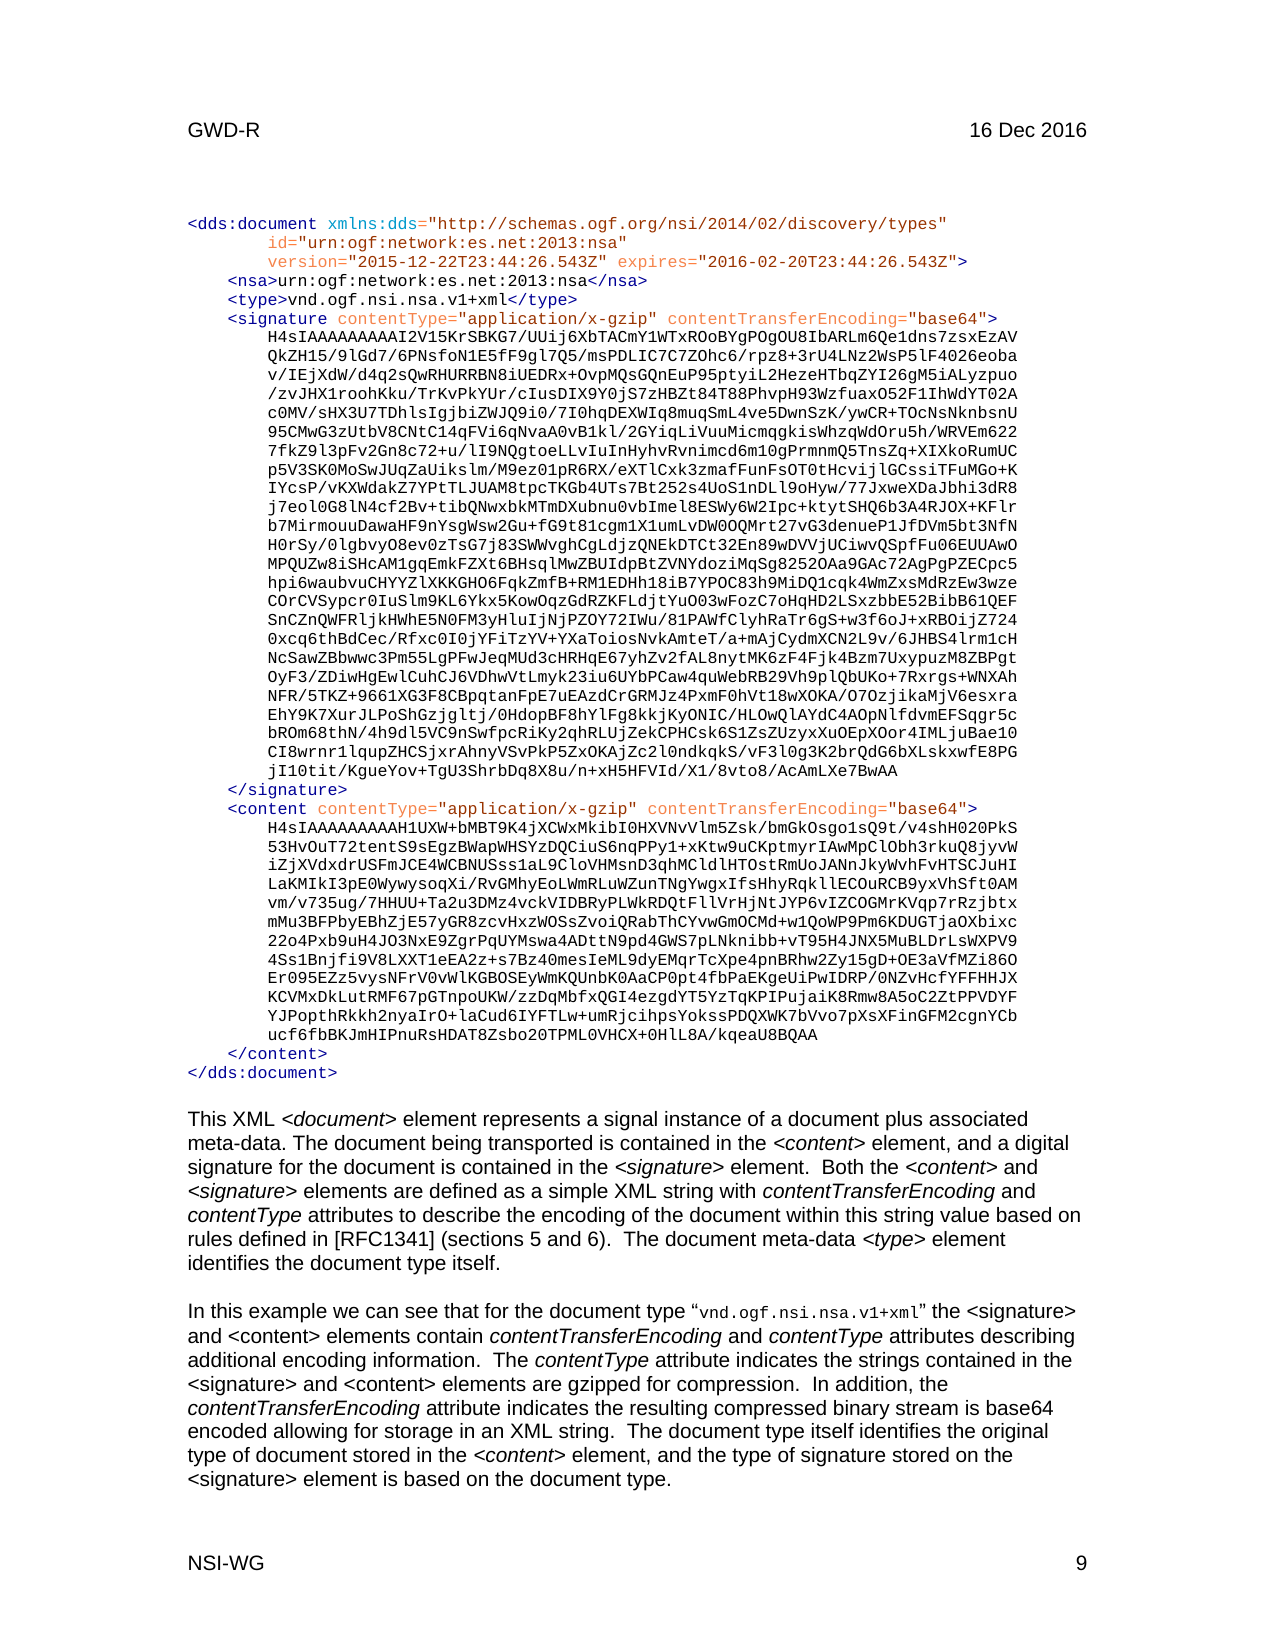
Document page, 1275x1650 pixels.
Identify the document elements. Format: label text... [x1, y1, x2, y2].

text In this example we can see that for the document type “vnd.ogf.nsi.nsa.v1+xml” the <signature> and <content> elements contain contentTransferEncoding and contentType attributes describing additional encoding information. The contentType attribute indicates the strings contained in the <signature> and <content> elements are gzipped for compression. In addition, the contentTransferEncoding attribute indicates the resulting compressed binary stream is base64 encoded allowing for storage in an XML string. The document type itself identifies the original type of document stored in the <content> element, and the type of signature stored on the <signature> element is based on the document type. [187, 1299, 1088, 1491]
text version="2015-12-22T23:44:26.543Z" expires="2016-02-20T23:44:26.543Z"> <nsa>urn:ogf:network:es.net:2013:nsa</nsa> <type>vnd.ogf.nsi.nsa.v1+xml</type> <signature contentType="application/x-gzip" contentTransferEncoding="base64"> H4sIAAAAAAAAAI2V15KrSBKG7/UUij6XbTACmY1WTxROoBYgPOgOU8IbARLm6Qe1dns7zsxEzAV QkZH15/9lGd7/6PNsfoN1E5fF9gl7Q5/msPDLIC7C7ZOhc6/rpz8+3rU4LNz2WsP5lF4026eoba v/IEjXdW/d4q2sQwRHURRBN8iUEDRx+OvpMQsGQnEuP95ptyiL2HezeHTbqZYI26gM5iALyzpuo /zvJHX1roohKku/TrKvPkYUr/cIusDIX9Y0jS7zHBZt84T88PhvpH93WzfuaxO52F1IhWdYT02A c0MV/sHX3U7TDhlsIgjbiZWJQ9i0/7I0hqDEXWIq8muqSmL4ve5DwnSzK/ywCR+TOcNsNknbsnU 95CMwG3zUtbV8CNtC14qFVi6qNvaA0vB1kl/2GYiqLiVuuMicmqgkisWhzqWdOru5h/WRVEm622 7fkZ9l3pFv2Gn8c72+u/lI9NQgtoeLLvIuInHyhvRvnimcd6m10gPrmnmQ5TnsZq+XIXkoRumUC p5V3SK0MoSwJUqZaUikslm/M9ez01pR6RX/eXTlCxk3zmafFunFsOT0tHcvijlGCssiTFuMGo+K IYcsP/vKXWdakZ7YPtTLJUAM8tpcTKGb4UTs7Bt252s4UoS1nDLl9oHyw/77JxweXDaJbhi3dR8 j7eol0G8lN4cf2Bv+tibQNwxbkMTmDXubnu0vbImel8ESWy6W2Ipc+ktytSHQ6b3A4RJOX+KFlr b7MirmouuDawaHF9nYsgWsw2Gu+fG9t81cgm1X1umLvDW0OQMrt27vG3denueP1JfDVm5bt3NfN H0rSy/0lgbvyO8ev0zTsG7j83SWWvghCgLdjzQNEkDTCt32En89wDVVjUCiwvQSpfFu06EUUAwO MPQUZw8iSHcAM1gqEmkFZXt6BHsqlMwZBUIdpBtZVNYdoziMqSg8252OAa9GAc72AgPgPZECpc5 hpi6waubvuCHYYZlXKKGHO6FqkZmfB+RM1EDHh18iB7YPOC83h9MiDQ1cqk4WmZxsMdRzEw3wze COrCVSypcr0IuSlm9KL6Ykx5KowOqzGdRZKFLdjtYuO03wFozC7oHqHD2LSxzbbE52BibB61QEF SnCZnQWFRljkHWhE5N0FM3yHluIjNjPZOY72IWu/81PAWfClyhRaTr6gS+w3f6oJ+xRBOijZ724 0xcq6thBdCec/Rfxc0I0jYFiTzYV+YXaToiosNvkAmteT/a+mAjCydmXCN2L9v/6JHBS4lrm1cH NcSawZBbwwc3Pm55LgPFwJeqMUd3cHRHqE67yhZv2fAL8nytMK6zF4Fjk4Bzm7UxypuzM8ZBPgt OyF3/ZDiwHgEwlCuhCJ6VDhwVtLmyk23iu6UYbPCaw4quWebRB29Vh9plQbUKo+7Rxrgs+WNXAh NFR/5TKZ+9661XG3F8CBpqtanFpE7uEAzdCrGRMJz4PxmF0hVt18wXOKA/O7OzjikaMjV6esxra EhY9K7XurJLPoShGzjgltj/0HdopBF8hYlFg8kkjKyONIC/HLOwQlAYdC4AOpNlfdvmEFSqgr5c bROm68thN/4h9dl5VC9nSwfpcRiKy2qhRLUjZekCPHCsk6S1ZsZUzyxXuOEpXOor4IMLjuBae10 CI8wrnr1lqupZHCSjxrAhnyVSvPkP5ZxOKAjZc2l0ndkqkS/vF3l0g3K2brQdG6bXLskxwfE8PG jI10tit/KgueYov+TgU3ShrbDq8X8u/n+xH5HFVId/X1/8vto8/AcAmLXe7BwAA </signature> <content contentType="application/x-gzip" contentTransferEncoding="base64"> H4sIAAAAAAAAAH1UXW+bMBT9K4jXCWxMkibI0HXVNvVlm5Zsk/bmGkOsgo1sQ9t/v4shH020PkS 53HvOuT72tentS9sEgzBWapWHSYzDQCiuS6nqPPy1+xKtw9uCKptmyrIAwMpClObh3rkuQ8jyvW iZjXVdxdrUSFmJCE4WCBNUSss1aL9CloVHMsnD3qhMCldlHTOstRmUoJANnJkyWvhFvHTSCJuHI LaKMIkI3pE0WywysoqXi/RvGMhyEoLWmRLuWZunTNgYwgxIfsHhyRqkllECOuRCB9yxVhSft0AM vm/v735ug/7HHUU+Ta2u3DMz4vckVIDBRyPLWkRDQtFllVrHjNtJYP6vIZCOGMrKVqp7rRzjbtx mMu3BFPbyEBhZjE57yGR8zcvHxzWOSsZvoiQRabThCYvwGmOCMd+w1QoWP9Pm6KDUGTjaOXbixc 22o4Pxb9uH4JO3NxE9ZgrPqUYMswa4ADttN9pd4GWS7pLNknibb+vT95H4JNX5MuBLDrLsWXPV9 4Ss1Bnjfi9V8LXXT1eEA2z+s7Bz40mesIeML9dyEMqrTcXpe4pnBRhw2Zy15gD+OE3aVfMZi86O Er095EZz5vysNFrV0vWlKGBOSEyWmKQUnbK0AaCP0pt4fbPaEKgeUiPwIDRP/0NZvHcfYFFHHJX KCVMxDkLutRMF67pGTnpoUKW/zzDqMbfxQGI4ezgdYT5YzTqKPIPujaiK8Rmw8A5oC2ZtPPVDYF YJPopthRkkh2nyaIrO+laCud6IYFTLw+umRjcihpsYokssPDQXWK7bVvo7pXsXFinGFM2cgnYCb ucf6fbBKJmHIPnuRsHDAT8Zsbo20TPML0VHCX+0HlL8A/kqeaU8BQAA </content> </dds:document> [187, 254, 1088, 1083]
text This XML <document> element represents a signal instance of a document plus associated meta-data. The document being transported is contained in the <content> element, and a digital signature for the document is contained in the <signature> element. Both the <content> and <signature> elements are defined as a simple XML string with contentTransferEncoding and contentType attributes to describe the encoding of the document within this string value based on rules defined in [RFC1341] (sections 5 and 6). The document meta-data <type> element identifies the document type itself. [187, 1107, 1088, 1275]
text <dds:document xmlns:dds="http://schemas.ogf.org/nsi/2014/02/discovery/types" id="urn:ogf:network:es.net:2013:nsa" [187, 216, 1088, 254]
